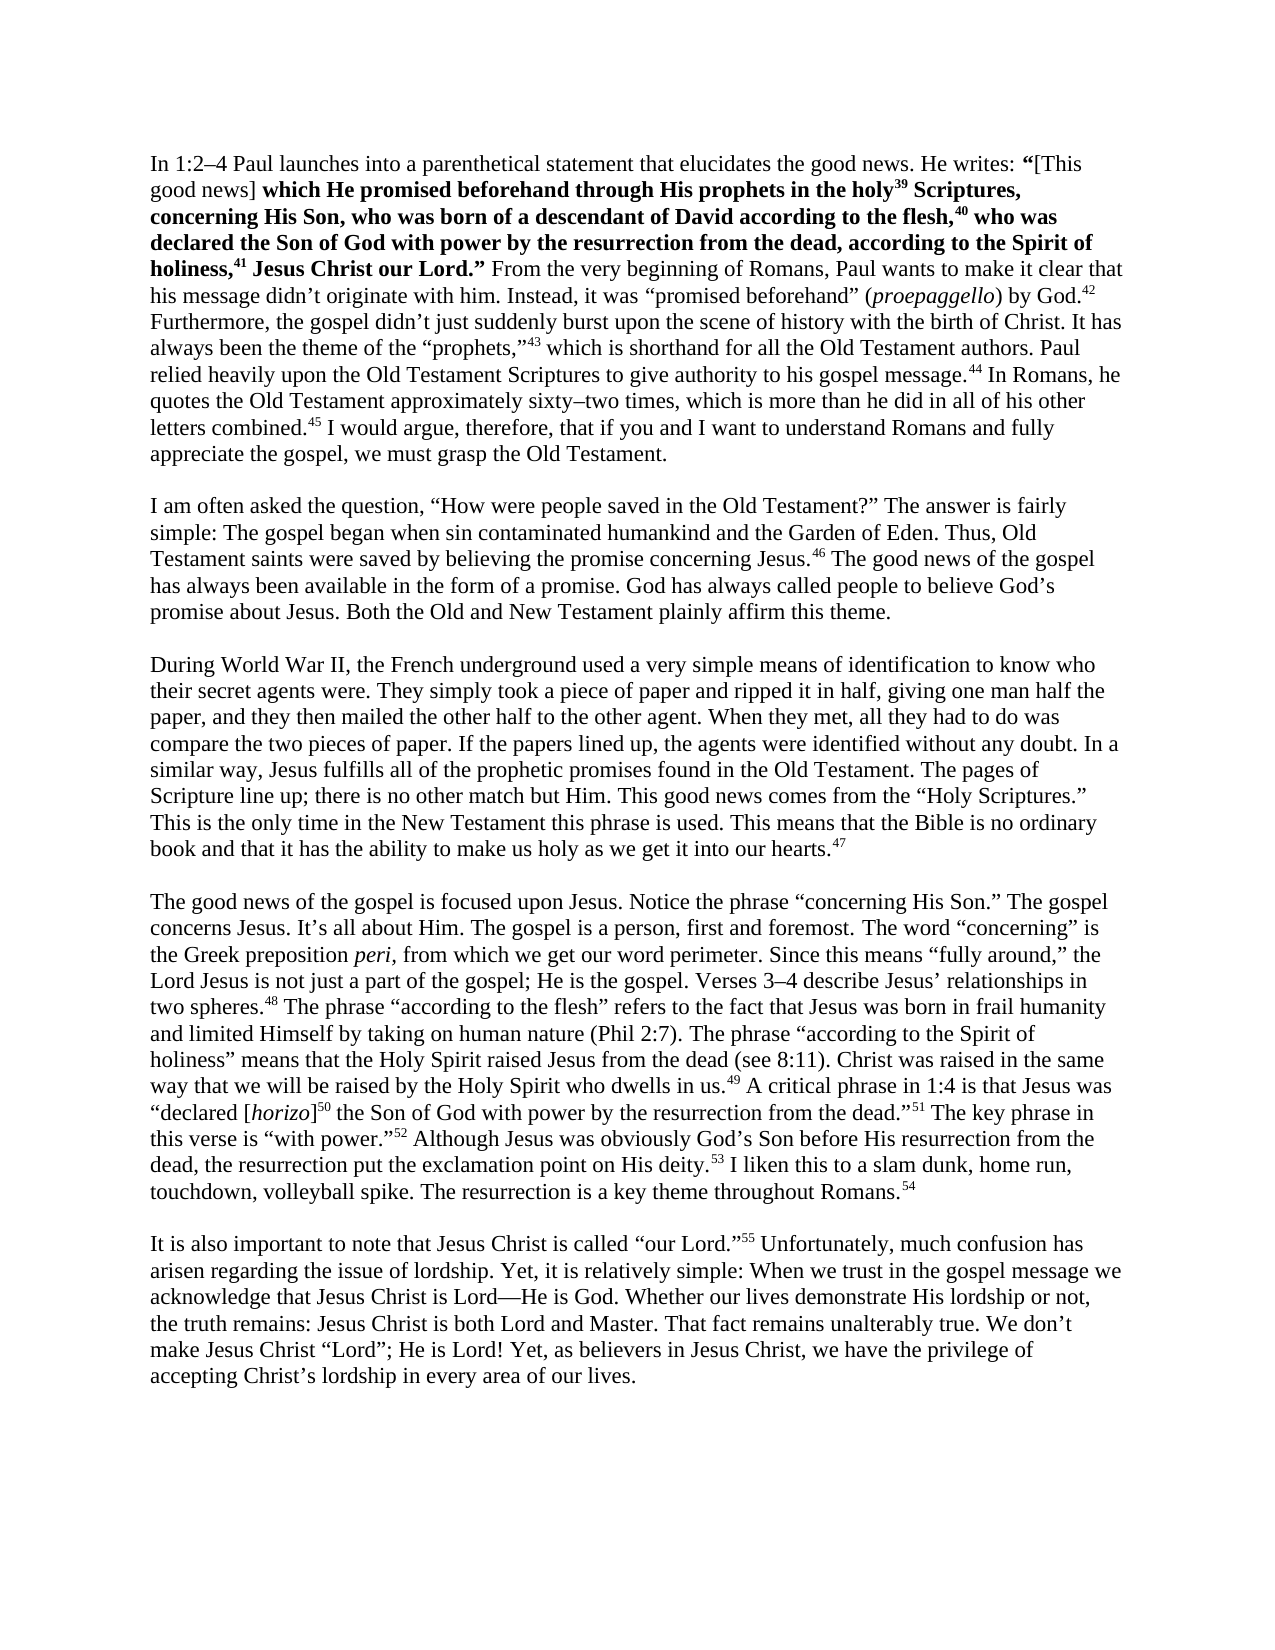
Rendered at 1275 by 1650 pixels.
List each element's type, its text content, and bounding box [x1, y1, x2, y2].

text During World War II, the French underground used a very simple means of identification to know who their secret agents were. They simply took a piece of paper and ripped it in half, giving one man half the paper, and they then mailed the other half to the other agent. When they met, all they had to do was compare the two pieces of paper. If the papers lined up, the agents were identified without any doubt. In a similar way, Jesus fulfills all of the prophetic promises found in the Old Testament. The pages of Scripture line up; there is no other match but Him. This good news comes from the “Holy Scriptures.” This is the only time in the New Testament this phrase is used. This means that the Bible is no ordinary book and that it has the ability to make us holy as we get it into our hearts. [150, 651, 1125, 862]
text It is also important to note that Jesus Christ is called “our Lord.” Unfortunately, much confusion has arisen regarding the issue of lordship. Yet, it is relatively simple: When we trust in the gospel message we acknowledge that Jesus Christ is Lord—He is God. Whether our lives demonstrate His lordship or not, the truth remains: Jesus Christ is both Lord and Master. That fact remains unalterably true. We don’t make Jesus Christ “Lord”; He is Lord! Yet, as believers in Jesus Christ, we have the privilege of accepting Christ’s lordship in every area of our lives. [150, 1231, 1125, 1389]
text I am often asked the question, “How were people saved in the Old Testament?” The answer is fairly simple: The gospel began when sin contaminated humankind and the Garden of Eden. Thus, Old Testament saints were saved by believing the promise concerning Jesus. The good news of the gospel has always been available in the form of a promise. God has always called people to believe God’s promise about Jesus. Both the Old and New Testament plainly affirm this theme. [150, 493, 1125, 624]
text The good news of the gospel is focused upon Jesus. Notice the phrase “concerning His Son.” The gospel concerns Jesus. It’s all about Him. The gospel is a person, first and foremost. The word “concerning” is the Greek preposition peri, from which we get our word perimeter. Since this means “fully around,” the Lord Jesus is not just a part of the gospel; He is the gospel. Verses 3–4 describe Jesus’ relationships in two spheres. The phrase “according to the flesh” refers to the fact that Jesus was born in frail humanity and limited Himself by taking on human nature (Phil 2:7). The phrase “according to the Spirit of holiness” means that the Holy Spirit raised Jesus from the dead (see 8:11). Christ was raised in the same way that we will be raised by the Holy Spirit who dwells in us. A critical phrase in 1:4 is that Jesus was “declared [horizo] the Son of God with power by the resurrection from the dead.” The key phrase in this verse is “with power.” Although Jesus was obviously God’s Son before His resurrection from the dead, the resurrection put the exclamation point on His deity. I liken this to a slam dunk, home run, touchdown, volleyball spike. The resurrection is a key theme throughout Romans. [150, 888, 1125, 1204]
text In 1:2–4 Paul launches into a parenthetical statement that elucidates the good news. He writes: “[This good news] which He promised beforehand through His prophets in the holy Scriptures, concerning His Son, who was born of a descendant of David according to the flesh, who was declared the Son of God with power by the resurrection from the dead, according to the Spirit of holiness, Jesus Christ our Lord.” From the very beginning of Romans, Paul wants to make it clear that his message didn’t originate with him. Instead, it was “promised beforehand” (proepaggello) by God. Furthermore, the gospel didn’t just suddenly burst upon the scene of history with the birth of Christ. It has always been the theme of the “prophets,” which is shorthand for all the Old Testament authors. Paul relied heavily upon the Old Testament Scriptures to give authority to his gospel message. In Romans, he quotes the Old Testament approximately sixty–two times, which is more than he did in all of his other letters combined. I would argue, therefore, that if you and I want to understand Romans and fully appreciate the gospel, we must grasp the Old Testament. [150, 150, 1125, 466]
